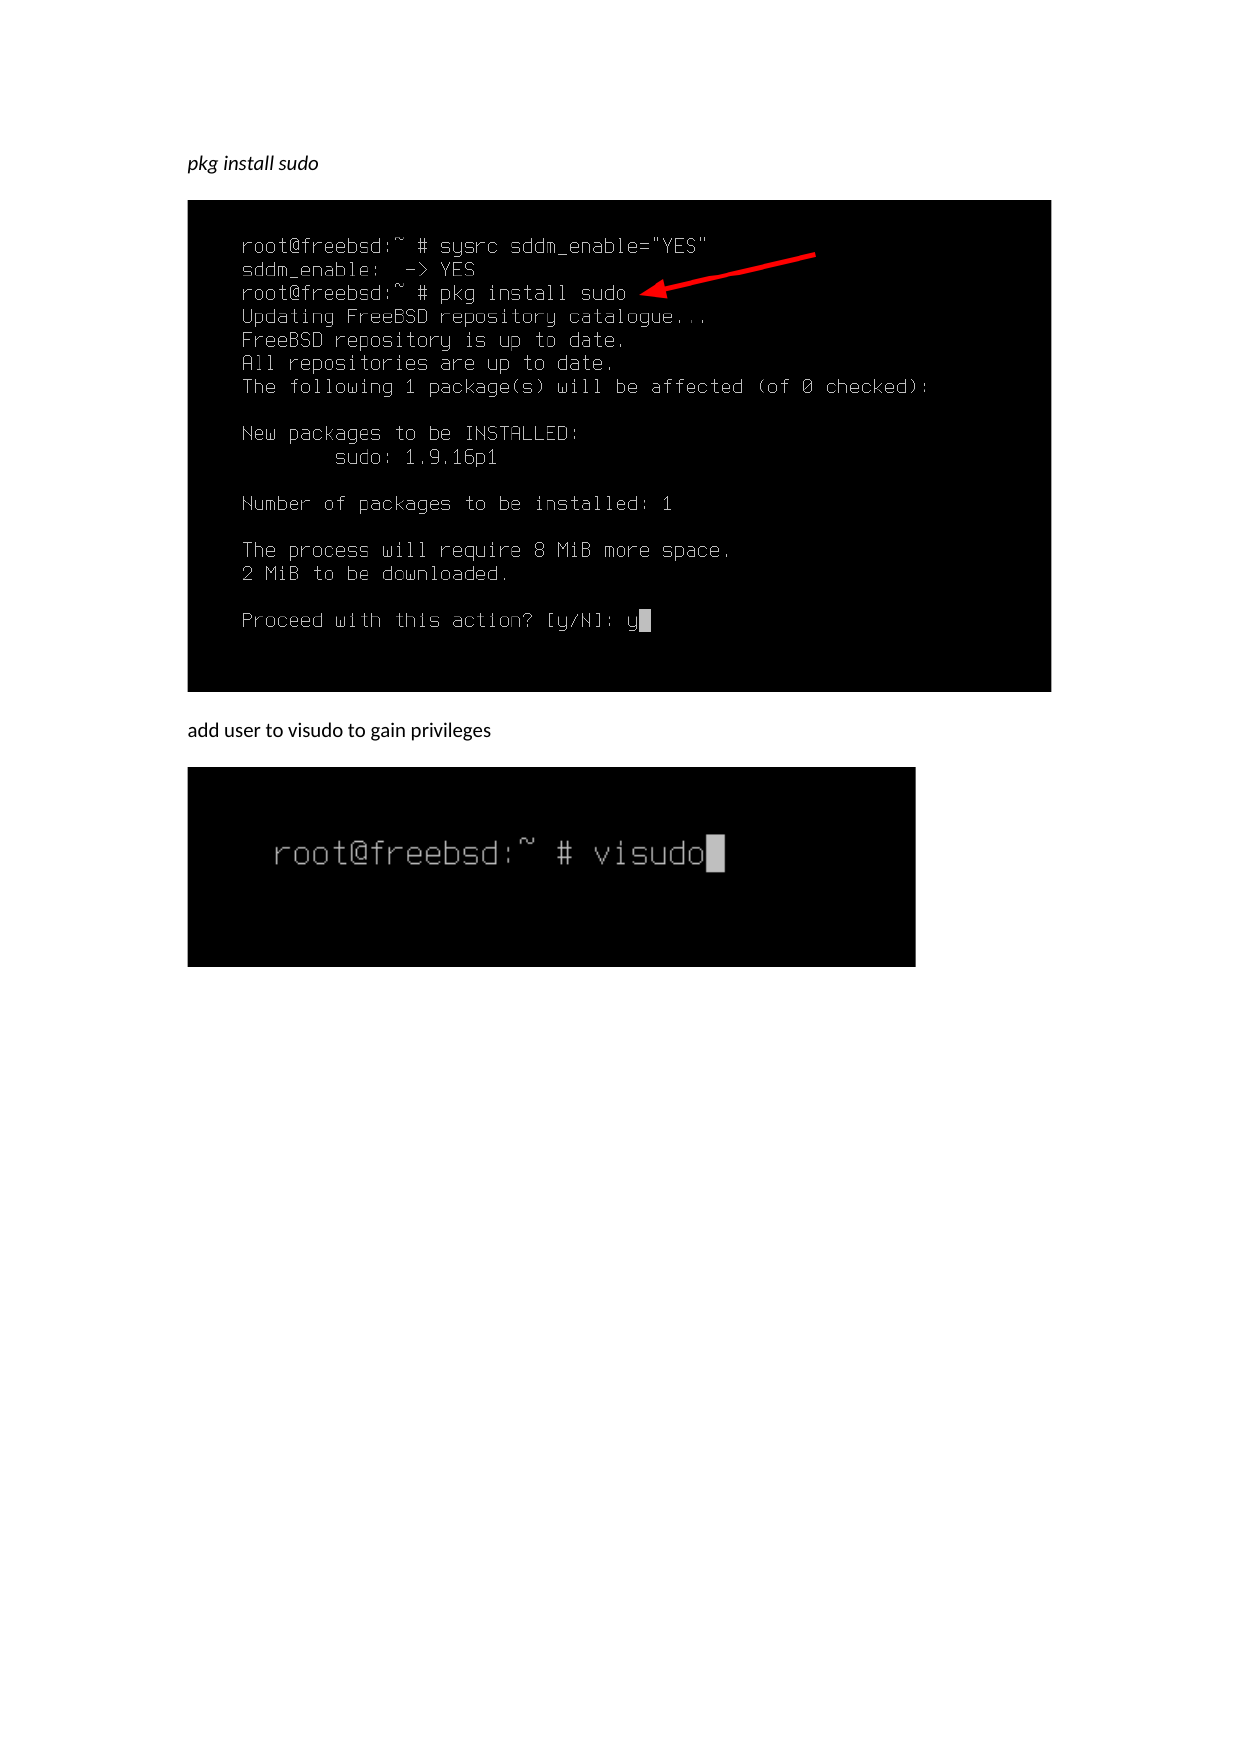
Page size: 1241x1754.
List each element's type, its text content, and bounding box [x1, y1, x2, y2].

text pkg install sudo [187, 150, 1053, 175]
picture [187, 200, 1052, 692]
text add user to visudo to gain privileges [187, 717, 1053, 742]
picture [187, 767, 916, 967]
